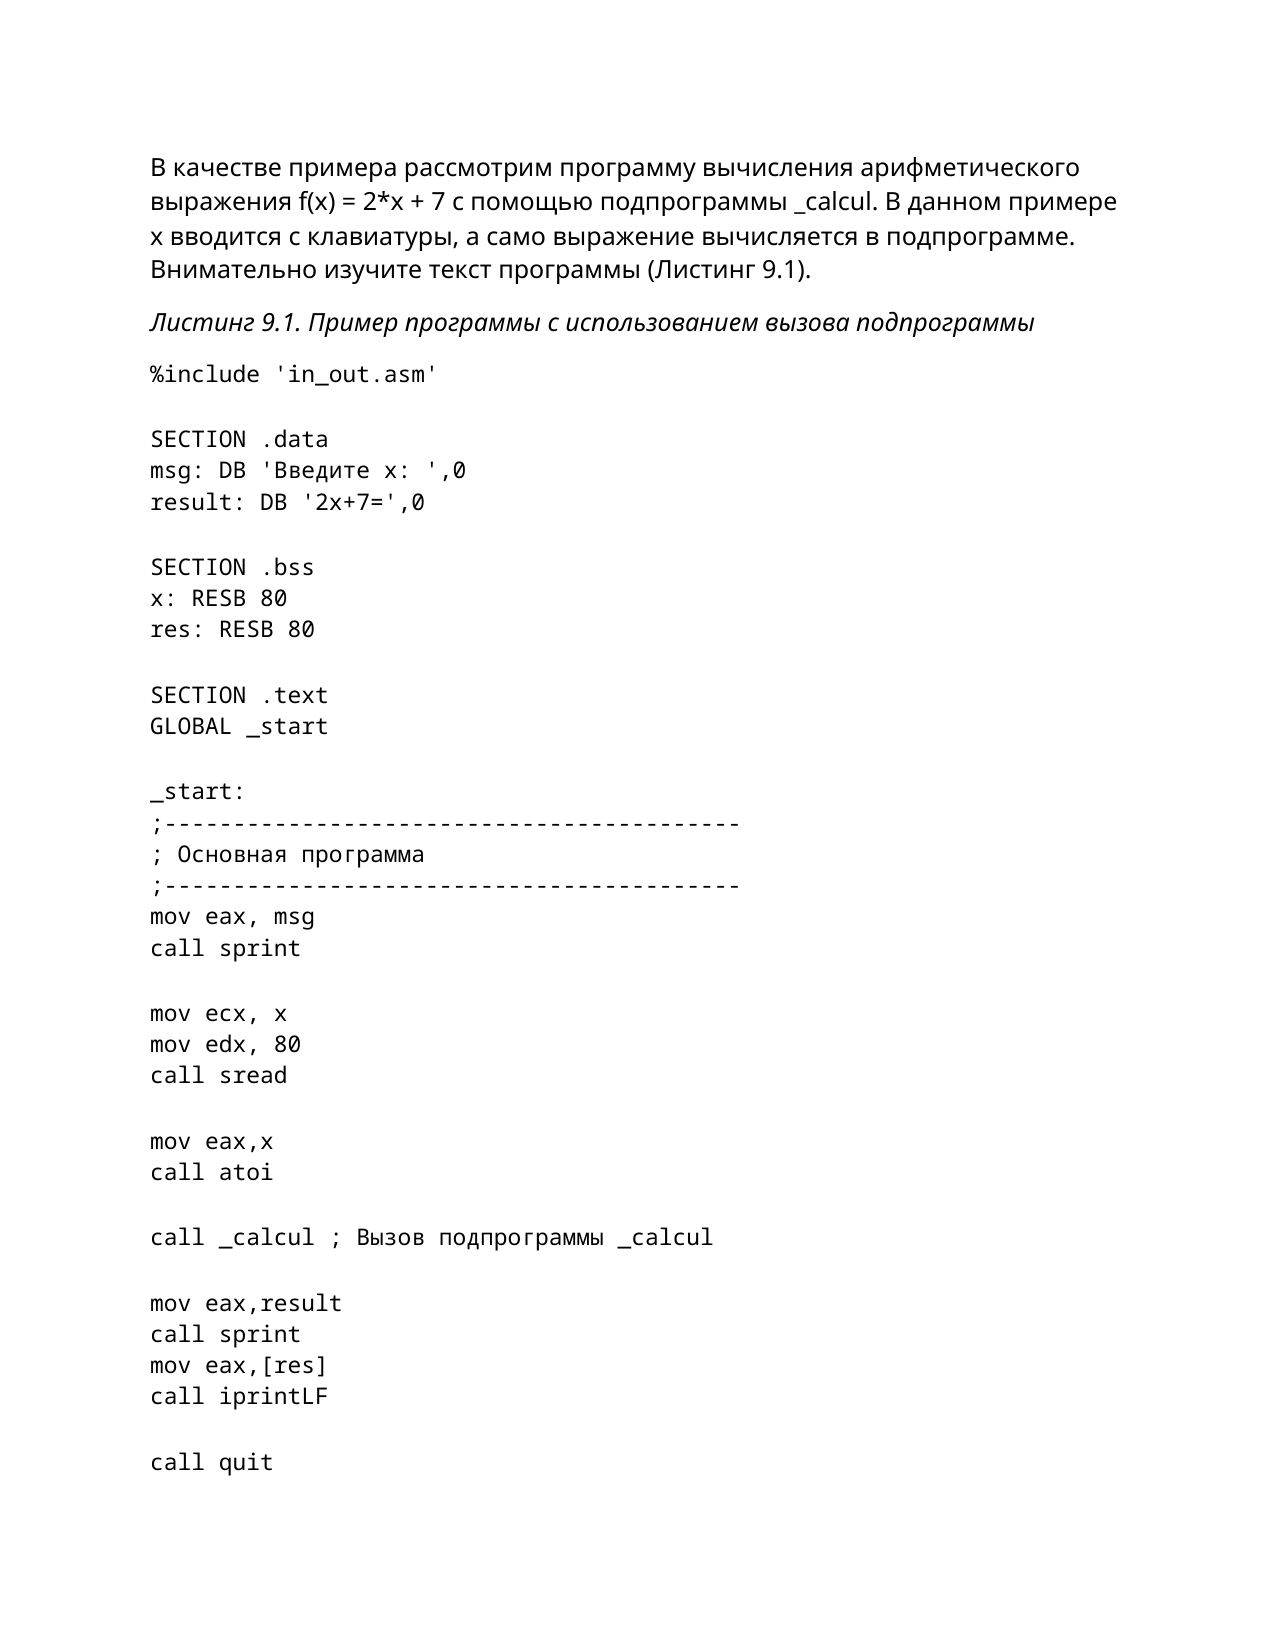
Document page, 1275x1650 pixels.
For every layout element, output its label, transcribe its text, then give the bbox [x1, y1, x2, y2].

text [150, 358, 1125, 1477]
text В качестве примера рассмотрим программу вычисления арифметического выражения f(x) = 2*x + 7 с помощью подпрограммы _calcul. В данном примере x вводится с клавиатуры, а само выражение вычисляется в подпрограмме. Внимательно изучите текст программы (Листинг 9.1). [150, 150, 1125, 286]
text Листинг 9.1. Пример программы с использованием вызова подпрограммы [150, 305, 1125, 339]
